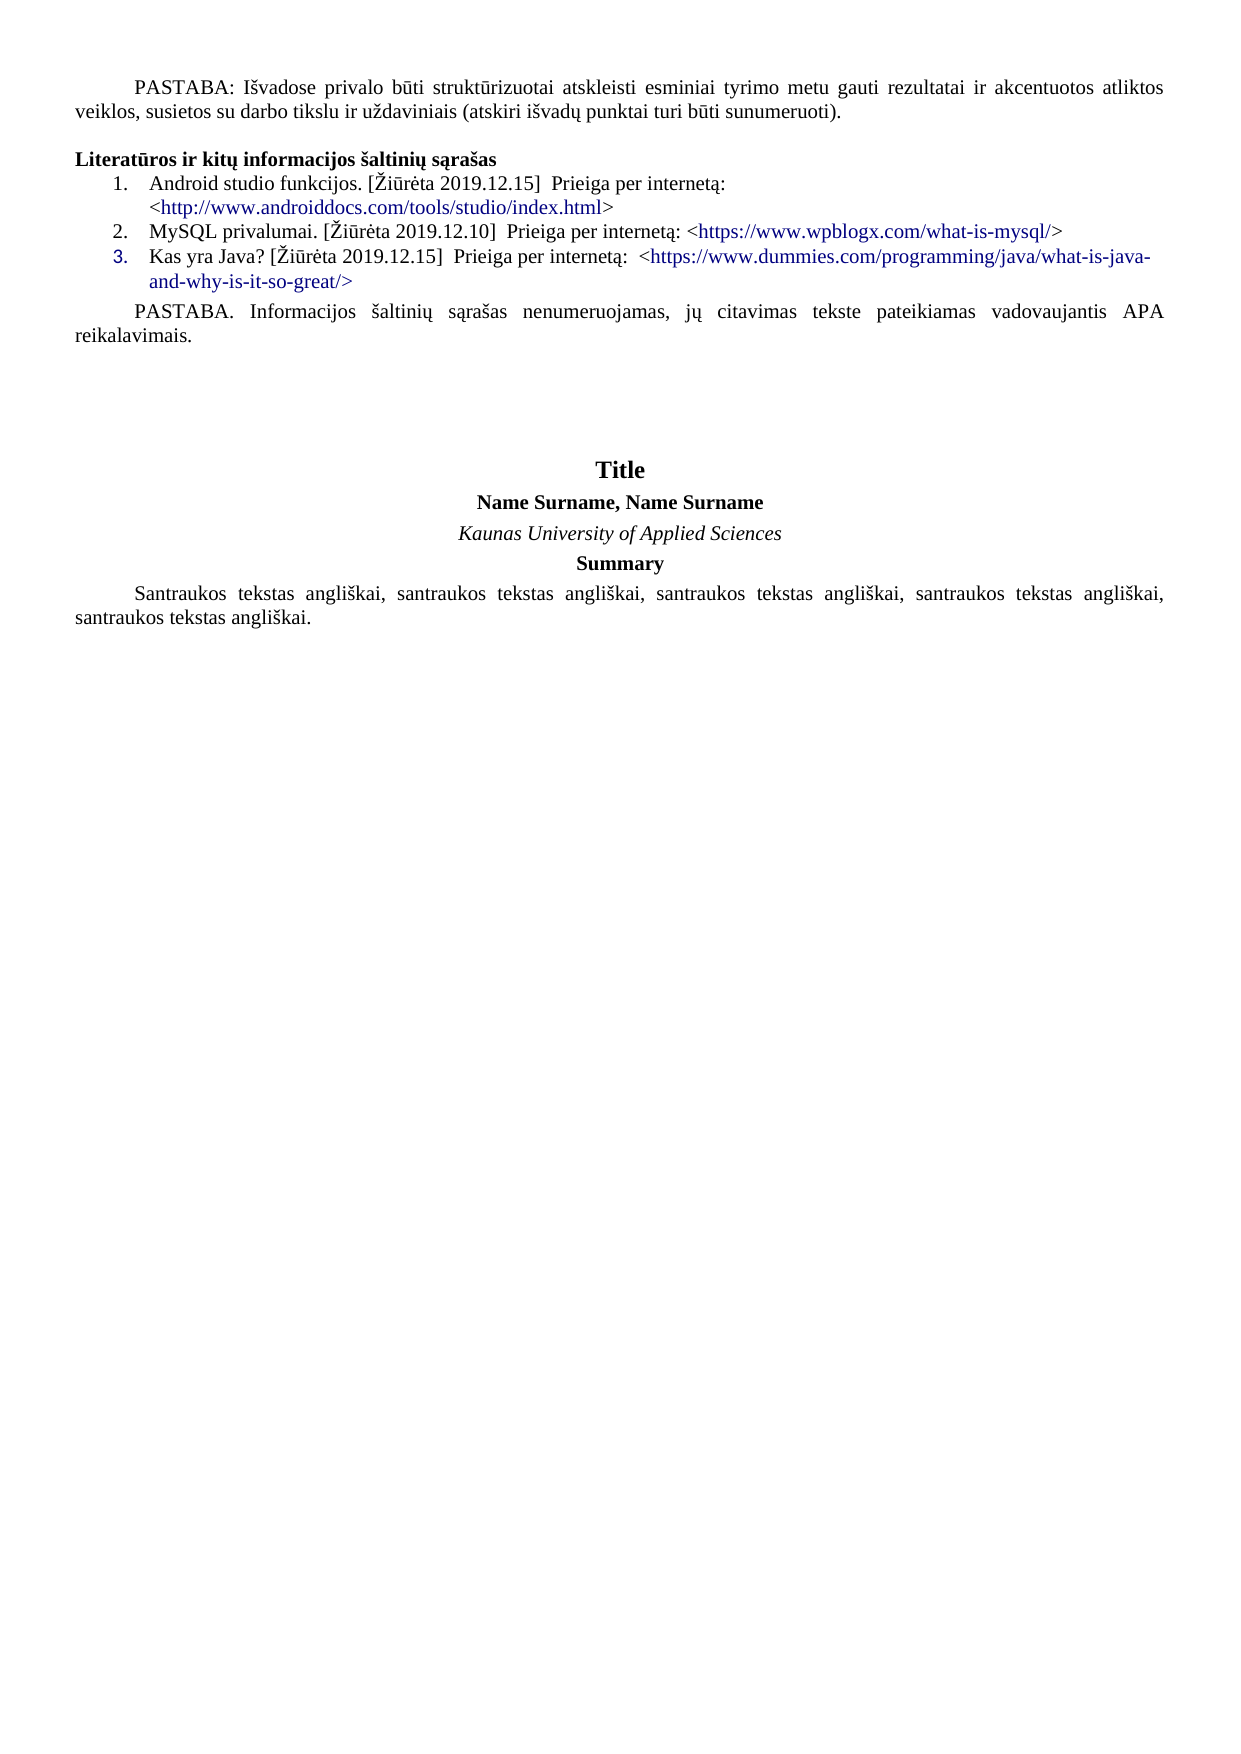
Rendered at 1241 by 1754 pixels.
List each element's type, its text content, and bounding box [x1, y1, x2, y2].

text Summary [75, 551, 1165, 575]
text Name Surname, Name Surname [75, 490, 1165, 514]
text Title [75, 455, 1165, 484]
list Kas yra Java? [Žiūrėta 2019.12.15] Prieiga per internetą: <https://www.dummies.com/programming/java/what-is-java-and-why-is-it-so-great/> [112, 243, 1165, 293]
list MySQL privalumai. [Žiūrėta 2019.12.10] Prieiga per internetą: <https://www.wpblogx.com/what-is-mysql/> [112, 219, 1165, 243]
text Literatūros ir kitų informacijos šaltinių sąrašas [75, 147, 1165, 171]
list Android studio funkcijos. [Žiūrėta 2019.12.15] Prieiga per internetą: <http://www.androiddocs.com/tools/studio/index.html> [112, 171, 1165, 219]
text Kaunas University of Applied Sciences [75, 520, 1165, 544]
text Pastaba. Informacijos šaltinių sąrašas nenumeruojamas, jų citavimas tekste pateikiamas vadovaujantis APA reikalavimais. [75, 299, 1165, 347]
list Santraukos tekstas angliškai, santraukos tekstas angliškai, santraukos tekstas angliškai, santraukos tekstas angliškai, santraukos tekstas angliškai. [75, 581, 1165, 629]
text PASTABA: Išvadose privalo būti struktūrizuotai atskleisti esminiai tyrimo metu gauti rezultatai ir akcentuotos atliktos veiklos, susietos su darbo tikslu ir uždaviniais (atskiri išvadų punktai turi būti sunumeruoti). [75, 75, 1165, 123]
